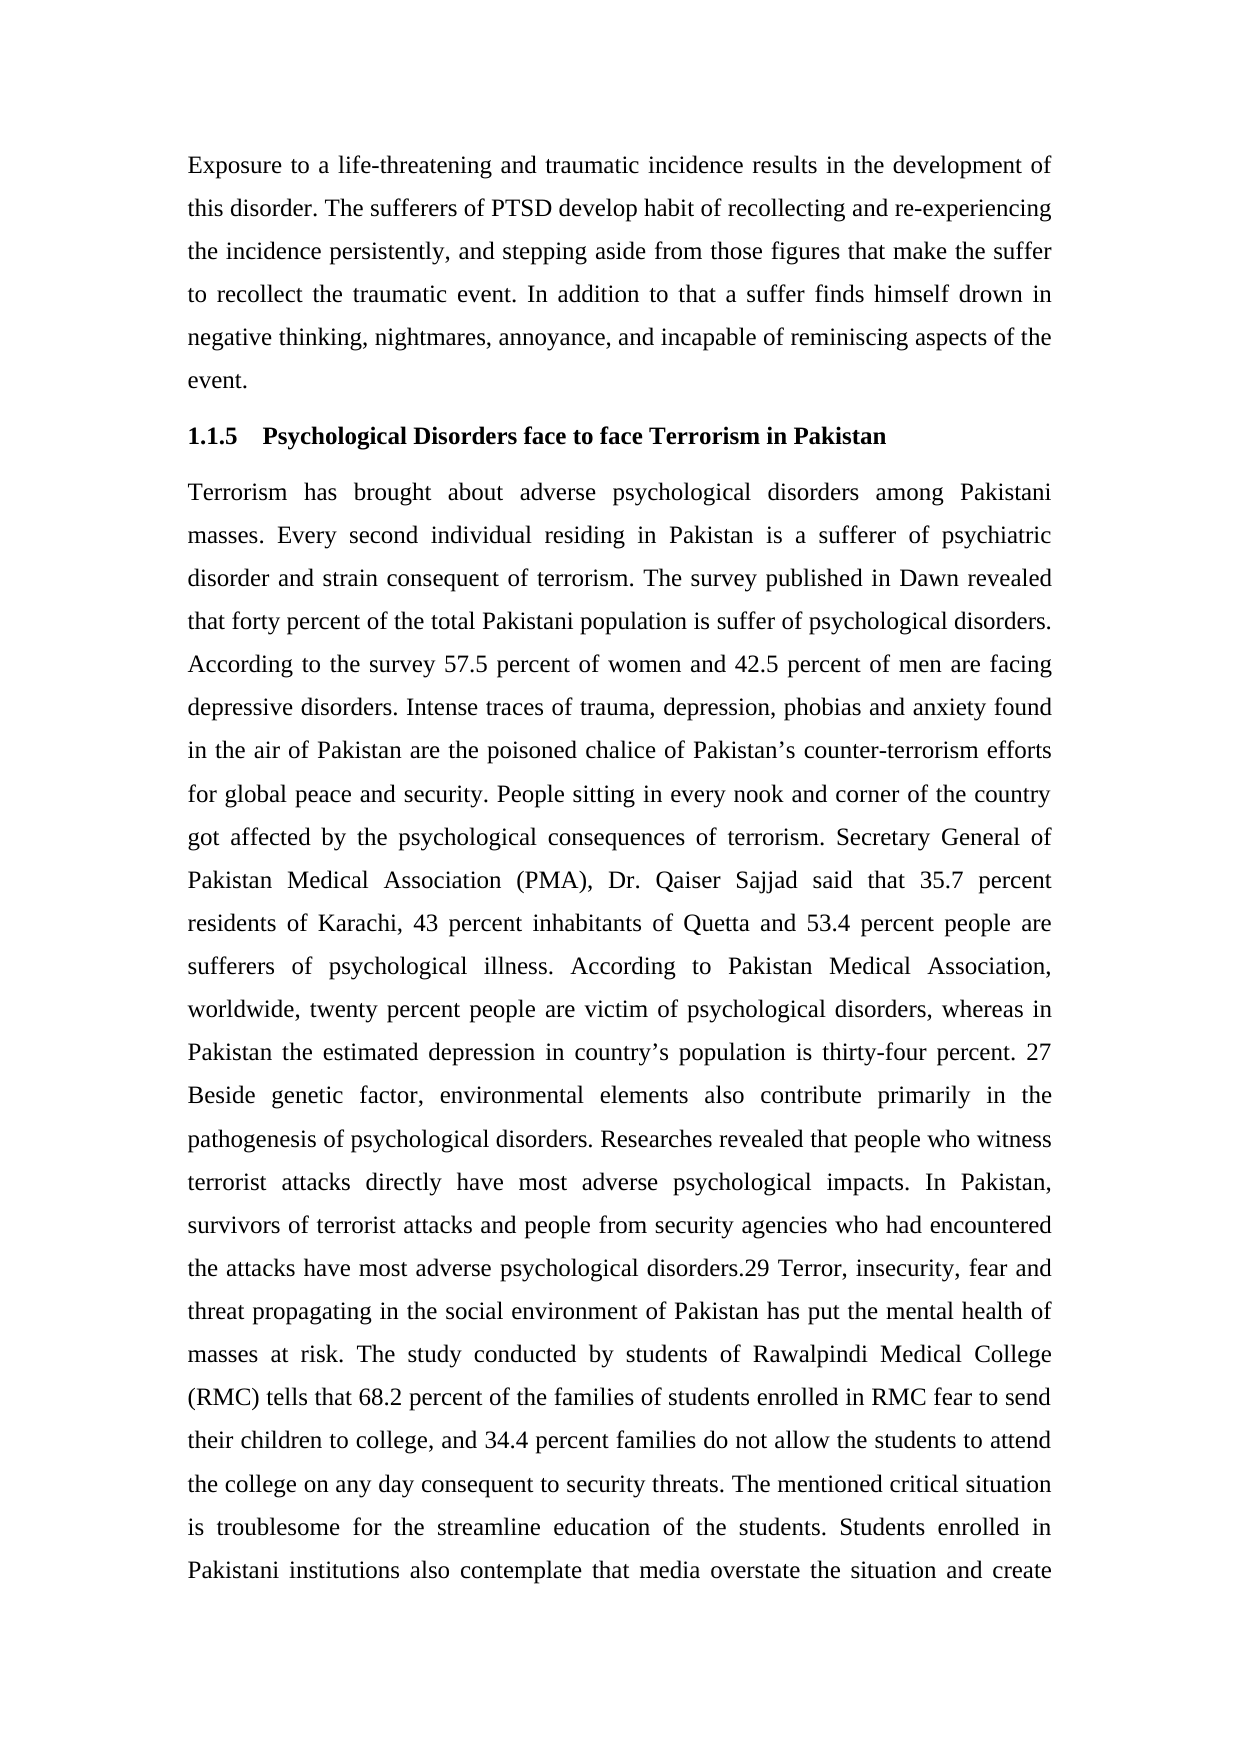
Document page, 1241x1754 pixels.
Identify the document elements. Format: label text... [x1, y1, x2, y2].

text Exposure to a life-threatening and traumatic incidence results in the development of this disorder. The sufferers of PTSD develop habit of recollecting and re-experiencing the incidence persistently, and stepping aside from those figures that make the suffer to recollect the traumatic event. In addition to that a suffer finds himself drown in negative thinking, nightmares, annoyance, and incapable of reminiscing aspects of the event. [187, 150, 1053, 394]
list Psychological Disorders face to face Terrorism in Pakistan [187, 421, 1053, 450]
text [187, 477, 1053, 1584]
